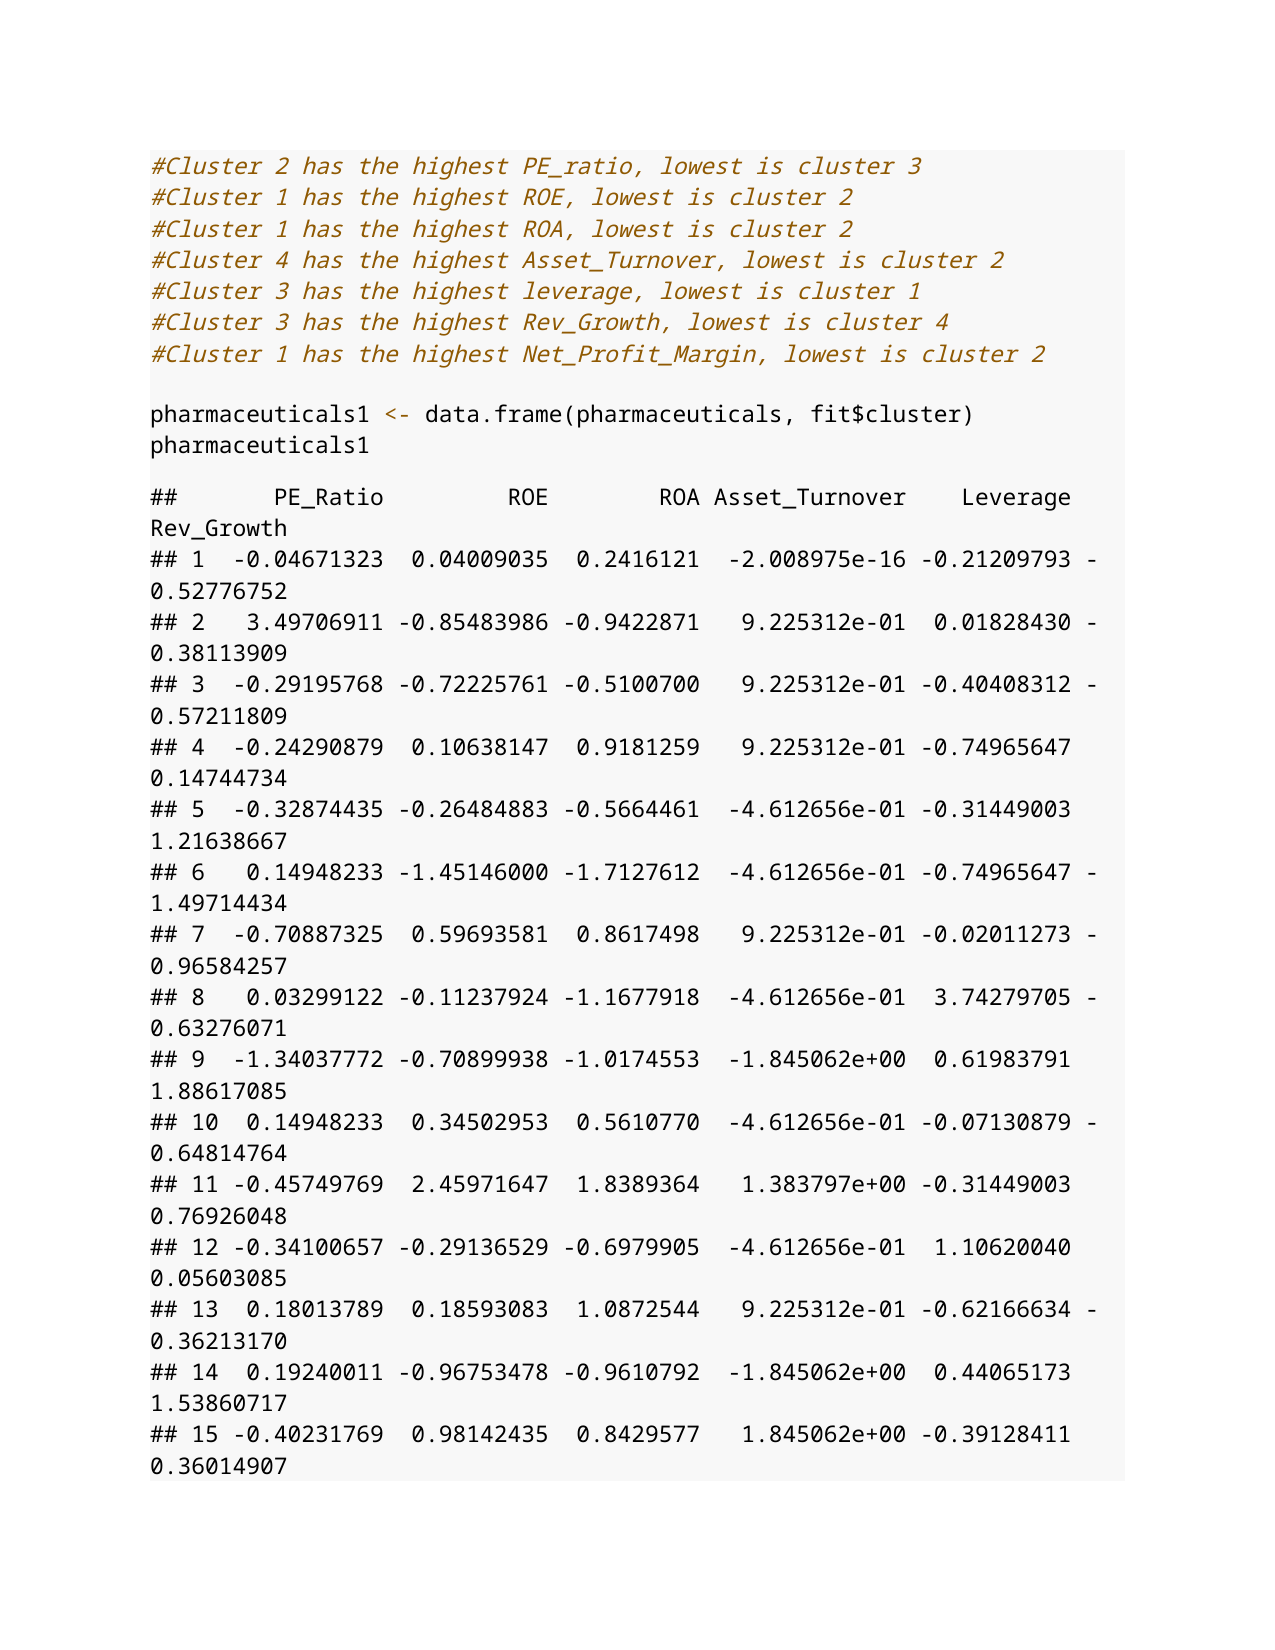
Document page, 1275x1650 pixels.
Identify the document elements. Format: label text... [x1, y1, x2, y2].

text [150, 481, 1125, 1481]
text #Cluster 2 has the highest PE_ratio, lowest is cluster 3 #Cluster 1 has the highest ROE, lowest is cluster 2 #Cluster 1 has the highest ROA, lowest is cluster 2 #Cluster 4 has the highest Asset_Turnover, lowest is cluster 2 #Cluster 3 has the highest leverage, lowest is cluster 1 #Cluster 3 has the highest Rev_Growth, lowest is cluster 4 #Cluster 1 has the highest Net_Profit_Margin, lowest is cluster 2 pharmaceuticals1 <- data.frame(pharmaceuticals, fit$cluster) pharmaceuticals1 [150, 150, 1125, 460]
